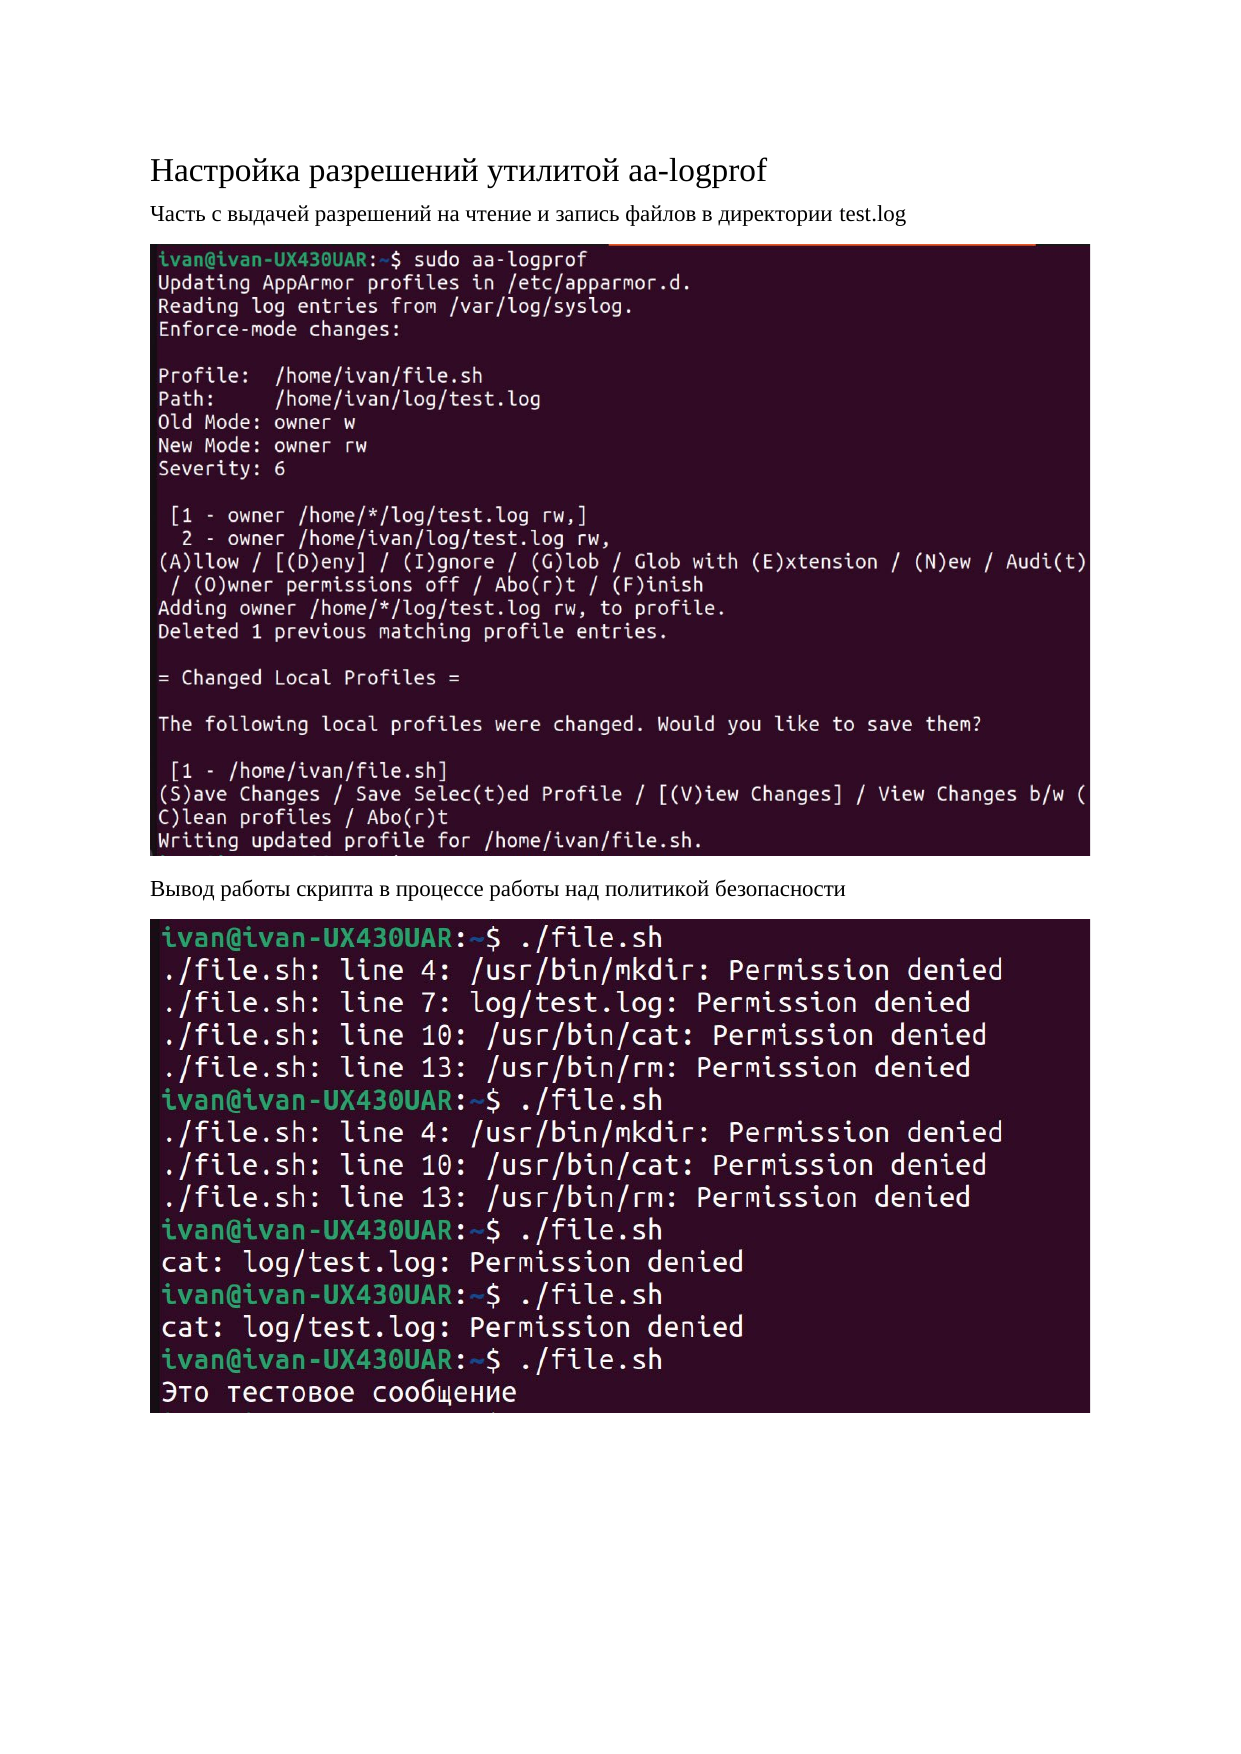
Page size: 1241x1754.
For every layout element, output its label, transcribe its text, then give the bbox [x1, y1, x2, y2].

picture [150, 244, 1091, 856]
picture [150, 919, 1091, 1413]
text Часть с выдачей разрешений на чтение и запись файлов в директории test.log [150, 200, 1090, 226]
subtitle Настройка разрешений утилитой aa-logprof [150, 150, 1090, 188]
text Вывод работы скрипта в процессе работы над политикой безопасности [150, 875, 1090, 901]
